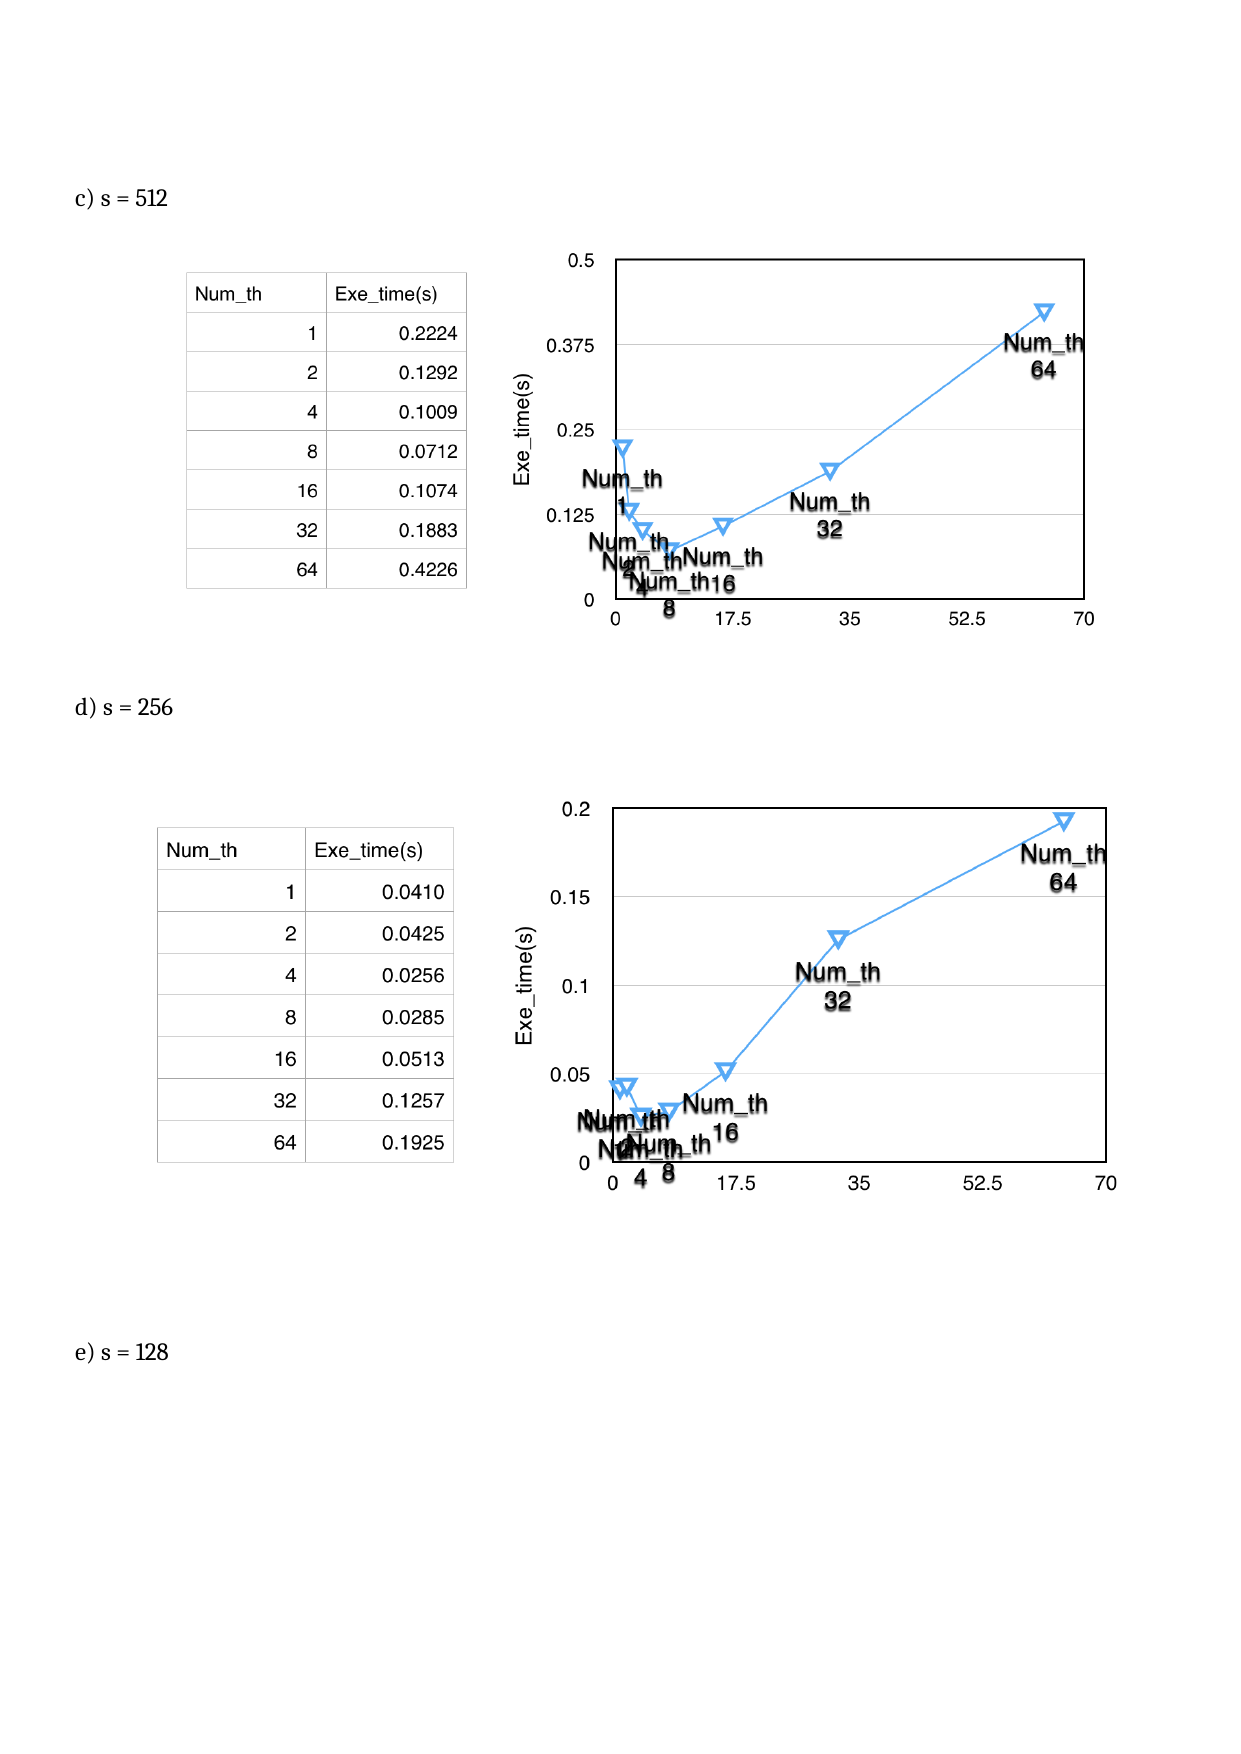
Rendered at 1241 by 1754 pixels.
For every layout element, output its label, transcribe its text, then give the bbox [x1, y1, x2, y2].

text c) s = 512 [75, 181, 1165, 215]
picture [137, 792, 1115, 1196]
picture [150, 231, 1113, 628]
text d) s = 256 [75, 690, 1165, 724]
text e) s = 128 [75, 1335, 1165, 1369]
